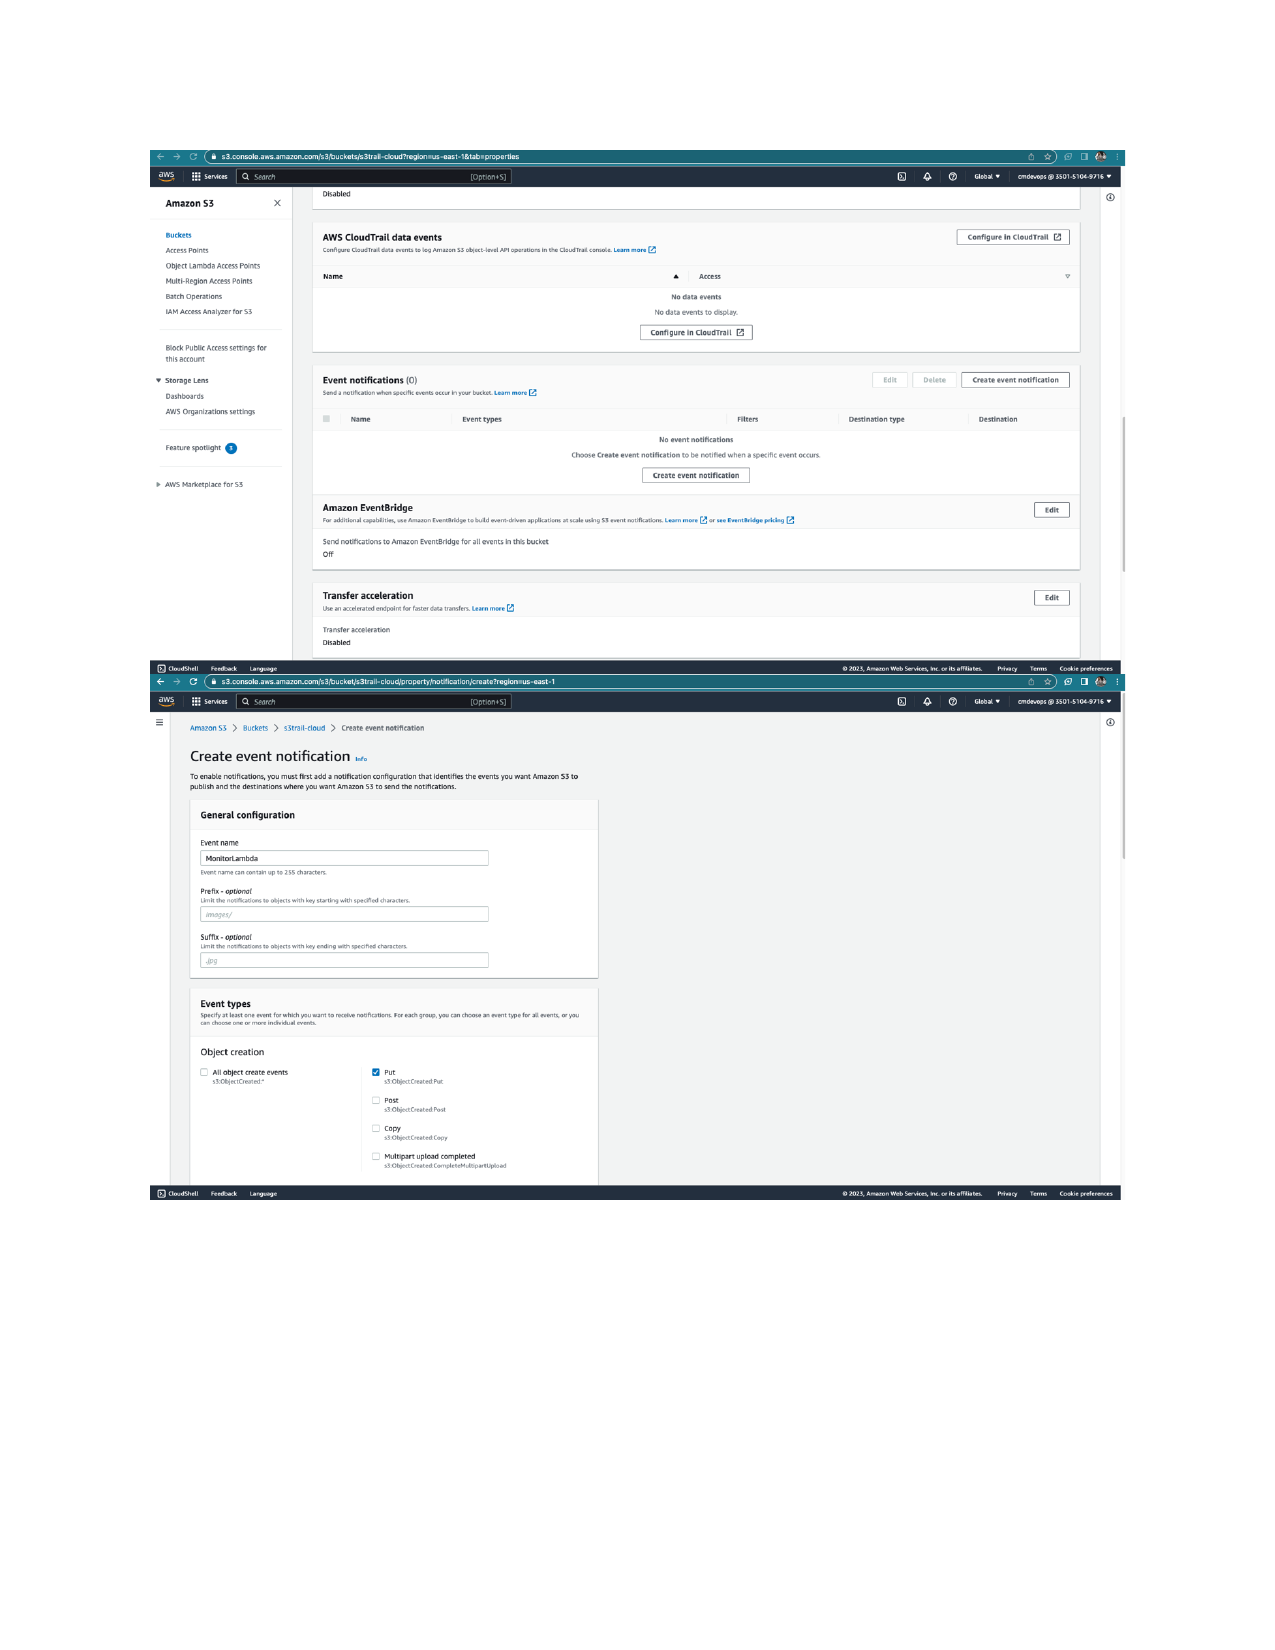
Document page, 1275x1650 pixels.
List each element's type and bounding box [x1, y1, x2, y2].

picture [150, 150, 1125, 1200]
